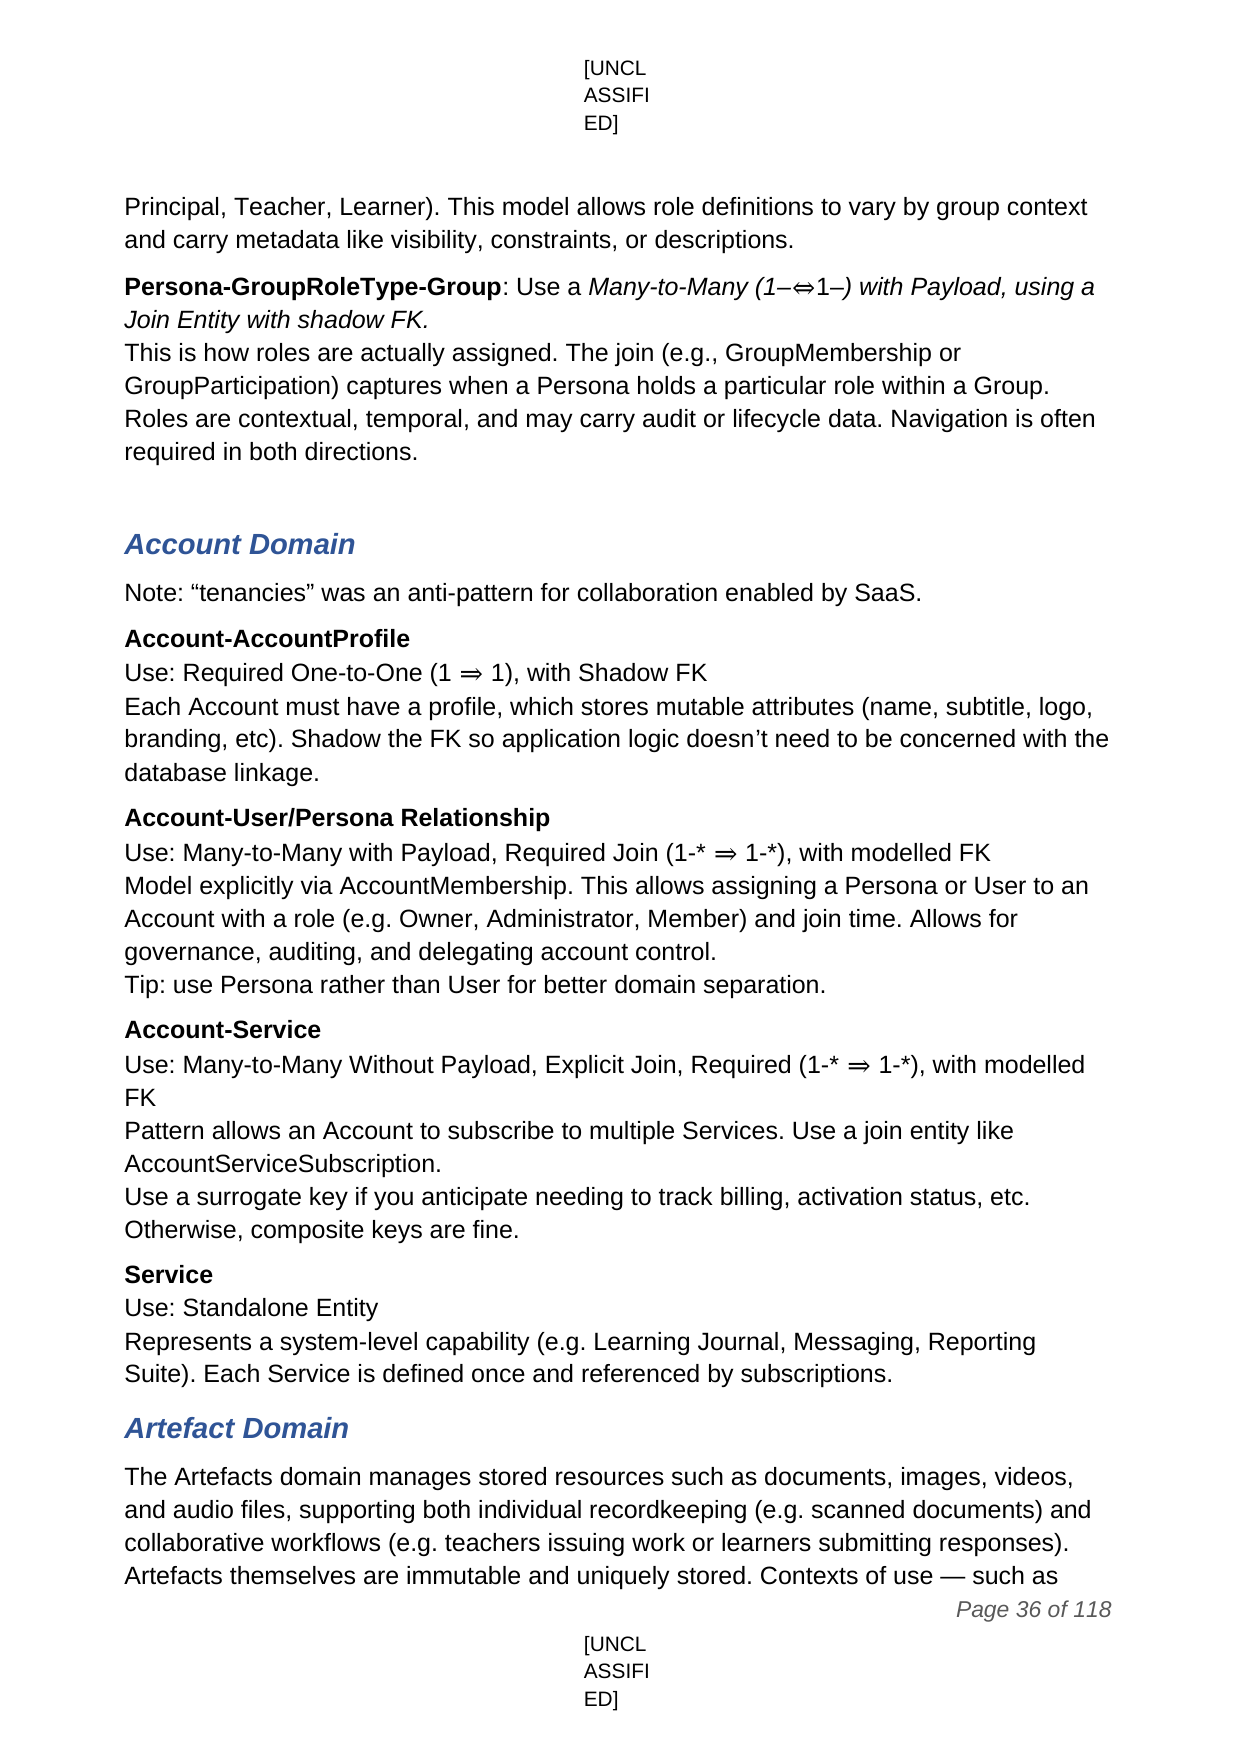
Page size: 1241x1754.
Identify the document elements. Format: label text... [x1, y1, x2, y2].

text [124, 1462, 1116, 1590]
subtitle Artefact Domain [124, 1411, 1116, 1445]
text Account-AccountProfile Use: Required One-to-One (1 ⇒ 1), with Shadow FK Each Account must have a profile, which stores mutable attributes (name, subtitle, logo, branding, etc). Shadow the FK so application logic doesn’t need to be concerned with the database linkage. [124, 624, 1116, 786]
text Service Use: Standalone Entity Represents a system-level capability (e.g. Learning Journal, Messaging, Reporting Suite). Each Service is defined once and referenced by subscriptions. [124, 1260, 1116, 1388]
text Account-Service Use: Many-to-Many Without Payload, Explicit Join, Required (1-* ⇒ 1-*), with modelled FK Pattern allows an Account to subscribe to multiple Services. Use a join entity like AccountServiceSubscription. Use a surrogate key if you anticipate needing to track billing, activation status, etc. Otherwise, composite keys are fine. [124, 1015, 1116, 1244]
text Persona-GroupRoleType-Group: Use a Many-to-Many (1–⇔1–) with Payload, using a Join Entity with shadow FK. This is how roles are actually assigned. The join (e.g., GroupMembership or GroupParticipation) captures when a Persona holds a particular role within a Group. Roles are contextual, temporal, and may carry audit or lifecycle data. Navigation is often required in both directions. [124, 271, 1116, 466]
subtitle Account Domain [124, 489, 1116, 561]
text Note: “tenancies” was an anti-pattern for collaboration enabled by SaaS. [124, 578, 1116, 607]
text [124, 192, 1116, 254]
text Account-User/Persona Relationship Use: Many-to-Many with Payload, Required Join (1-* ⇒ 1-*), with modelled FK Model explicitly via AccountMembership. This allows assigning a Persona or User to an Account with a role (e.g. Owner, Administrator, Member) and join time. Allows for governance, auditing, and delegating account control. Tip: use Persona rather than User for better domain separation. [124, 803, 1116, 998]
